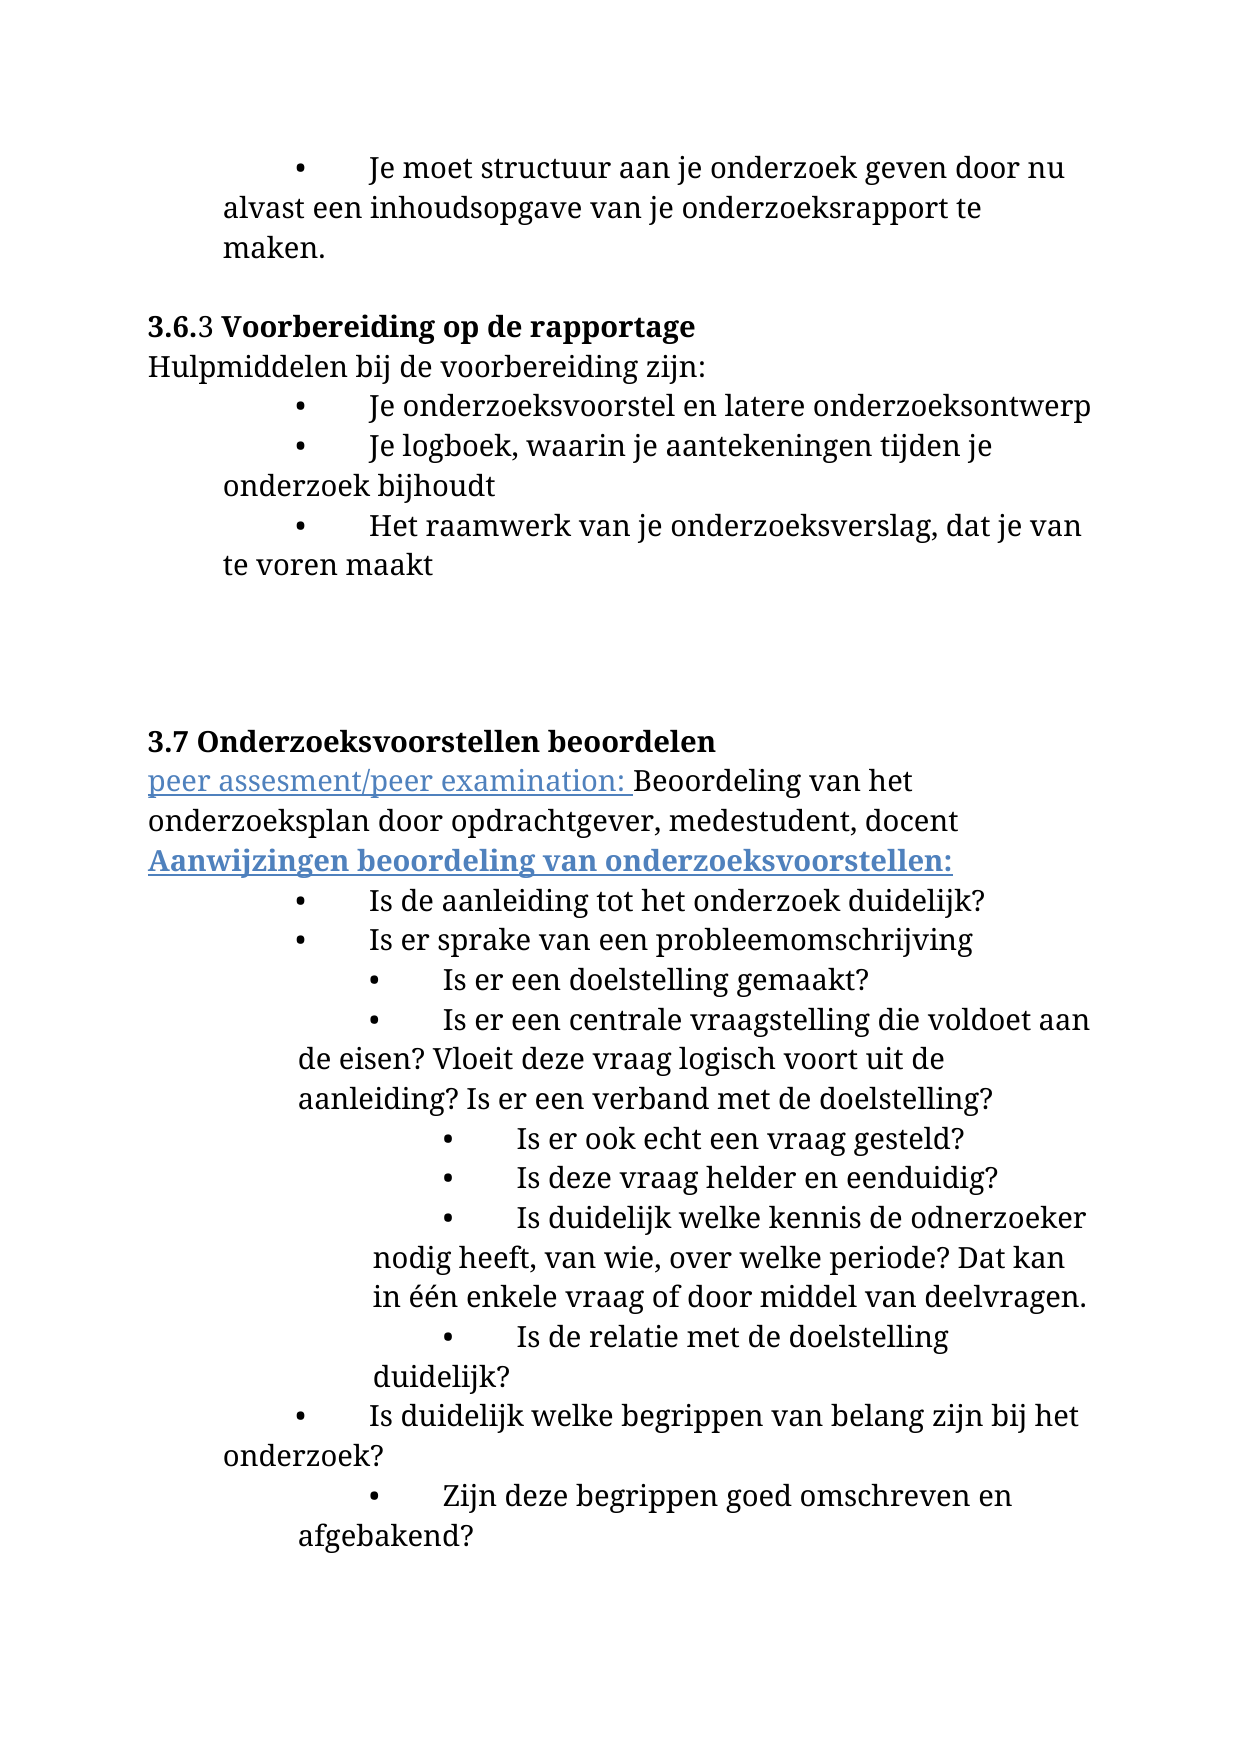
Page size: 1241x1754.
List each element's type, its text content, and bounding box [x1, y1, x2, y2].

text 3.6.3 Voorbereiding op de rapportage [148, 267, 1093, 346]
text • Is er een centrale vraagstelling die voldoet aan de eisen? Vloeit deze vraag logisch voort uit de aanleiding? Is er een verband met de doelstelling? [298, 999, 1093, 1118]
text • Is duidelijk welke begrippen van belang zijn bij het onderzoek? [223, 1396, 1093, 1475]
text • Is de aanleiding tot het onderzoek duidelijk? [223, 880, 1093, 919]
text • Je logboek, waarin je aantekeningen tijden je onderzoek bijhoudt [223, 425, 1093, 505]
text • Is deze vraag helder en eenduidig? [373, 1158, 1093, 1197]
text • Is er ook echt een vraag gesteld? [373, 1118, 1093, 1158]
text • Is de relatie met de doelstelling duidelijk? [373, 1316, 1093, 1396]
text Aanwijzingen beoordeling van onderzoeksvoorstellen: [148, 840, 1093, 880]
text • Is duidelijk welke kennis de odnerzoeker nodig heeft, van wie, over welke periode? Dat kan in één enkele vraag of door middel van deelvragen. [373, 1197, 1093, 1316]
text • Je moet structuur aan je onderzoek geven door nu alvast een inhoudsopgave van je onderzoeksrapport te maken. [223, 148, 1093, 267]
text Hulpmiddelen bij de voorbereiding zijn: [148, 346, 1093, 386]
text • Is er sprake van een probleemomschrijving [223, 919, 1093, 959]
text • Zijn deze begrippen goed omschreven en afgebakend? [298, 1475, 1093, 1554]
text • Is er een doelstelling gemaakt? [298, 959, 1093, 999]
text • Het raamwerk van je onderzoeksverslag, dat je van te voren maakt [223, 505, 1093, 584]
text • Je onderzoeksvoorstel en latere onderzoeksontwerp [223, 386, 1093, 425]
text 3.7 Onderzoeksvoorstellen beoordelen peer assesment/peer examination: Beoordeling van het onderzoeksplan door opdrachtgever, medestudent, docent [148, 642, 1093, 840]
